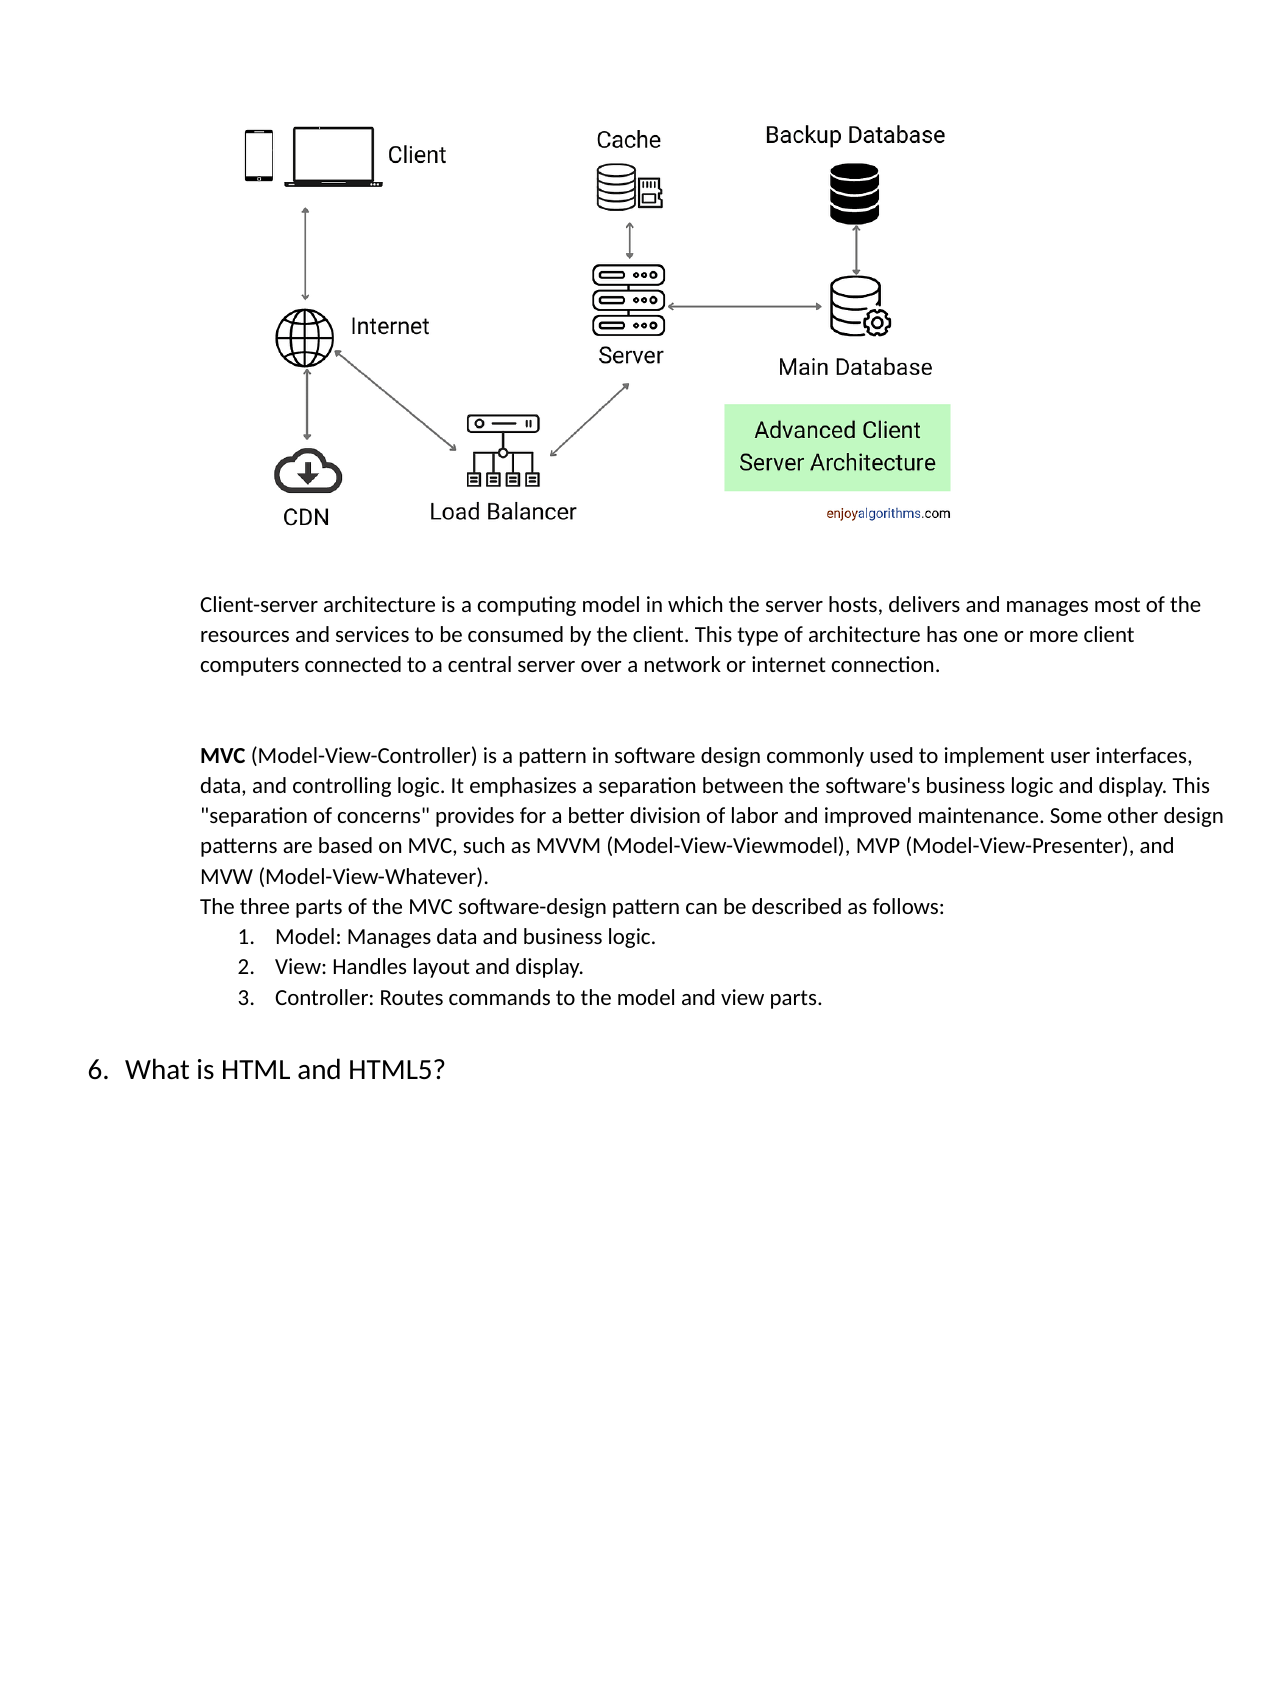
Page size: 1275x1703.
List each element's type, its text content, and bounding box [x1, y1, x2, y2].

list Model: Manages data and business logic. [237, 922, 1226, 950]
list Controller: Routes commands to the model and view parts. [237, 983, 1226, 1011]
list MVC (Model-View-Controller) is a pattern in software design commonly used to implement user interfaces, data, and controlling logic. It emphasizes a separation between the software's business logic and display. This "separation of concerns" provides for a better division of labor and improved maintenance. Some other design patterns are based on MVC, such as MVVM (Model-View-Viewmodel), MVP (Model-View-Presenter), and MVW (Model-View-Whatever). [200, 741, 1226, 890]
list The three parts of the MVC software-design pattern can be described as follows: [200, 892, 1226, 920]
list What is HTML and HTML5? [87, 1051, 1226, 1087]
picture [200, 102, 995, 550]
list Client-server architecture is a computing model in which the server hosts, delivers and manages most of the resources and services to be consumed by the client. This type of architecture has one or more client computers connected to a central server over a network or internet connection. [200, 590, 1226, 678]
list View: Handles layout and display. [237, 952, 1226, 980]
